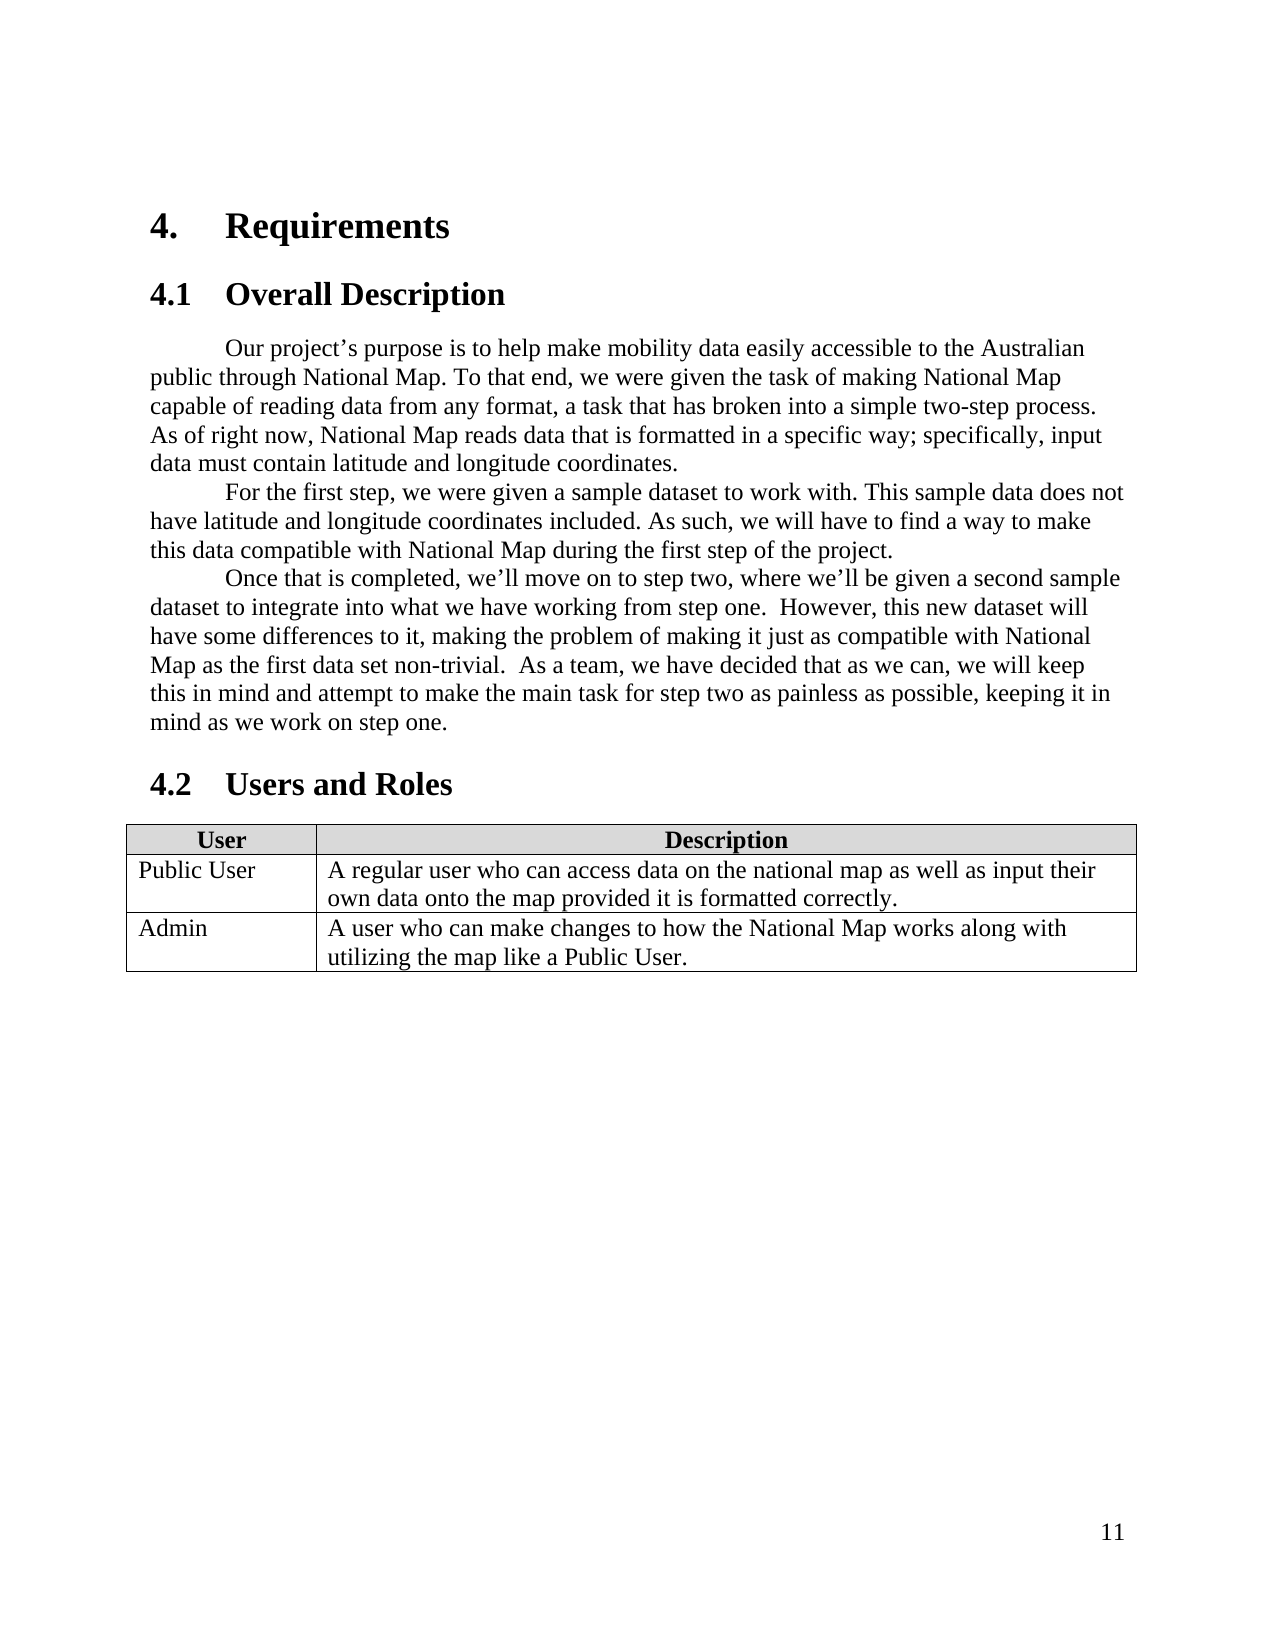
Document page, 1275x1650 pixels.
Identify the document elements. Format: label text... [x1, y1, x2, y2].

text 4.1 Overall Description [150, 274, 1125, 313]
text Once that is completed, we’ll move on to step two, where we’ll be given a second sample dataset to integrate into what we have working from step one. However, this new dataset will have some differences to it, making the problem of making it just as compatible with National Map as the first data set non-trivial. As a team, we have decided that as we can, we will keep this in mind and attempt to make the main task for step two as painless as possible, keeping it in mind as we work on step one. [150, 563, 1125, 736]
table_cell Public User [127, 855, 316, 912]
table_header User [127, 825, 316, 854]
table_cell A user who can make changes to how the National Map works along with utilizing the map like a Public User. [317, 913, 1136, 971]
text 4. Requirements [150, 204, 1125, 247]
table_header Description [317, 825, 1136, 854]
table_cell Admin [127, 913, 316, 971]
table_cell A regular user who can access data on the national map as well as input their own data onto the map provided it is formatted correctly. [317, 855, 1136, 912]
text Our project’s purpose is to help make mobility data easily accessible to the Australian public through National Map. To that end, we were given the task of making National Map capable of reading data from any format, a task that has broken into a simple two-step process. As of right now, National Map reads data that is formatted in a specific way; specifically, input data must contain latitude and longitude coordinates. [150, 333, 1125, 477]
text 4.2 Users and Roles [150, 765, 1125, 803]
text For the first step, we were given a sample dataset to work with. This sample data does not have latitude and longitude coordinates included. As such, we will have to find a way to make this data compatible with National Map during the first step of the project. [150, 477, 1125, 563]
